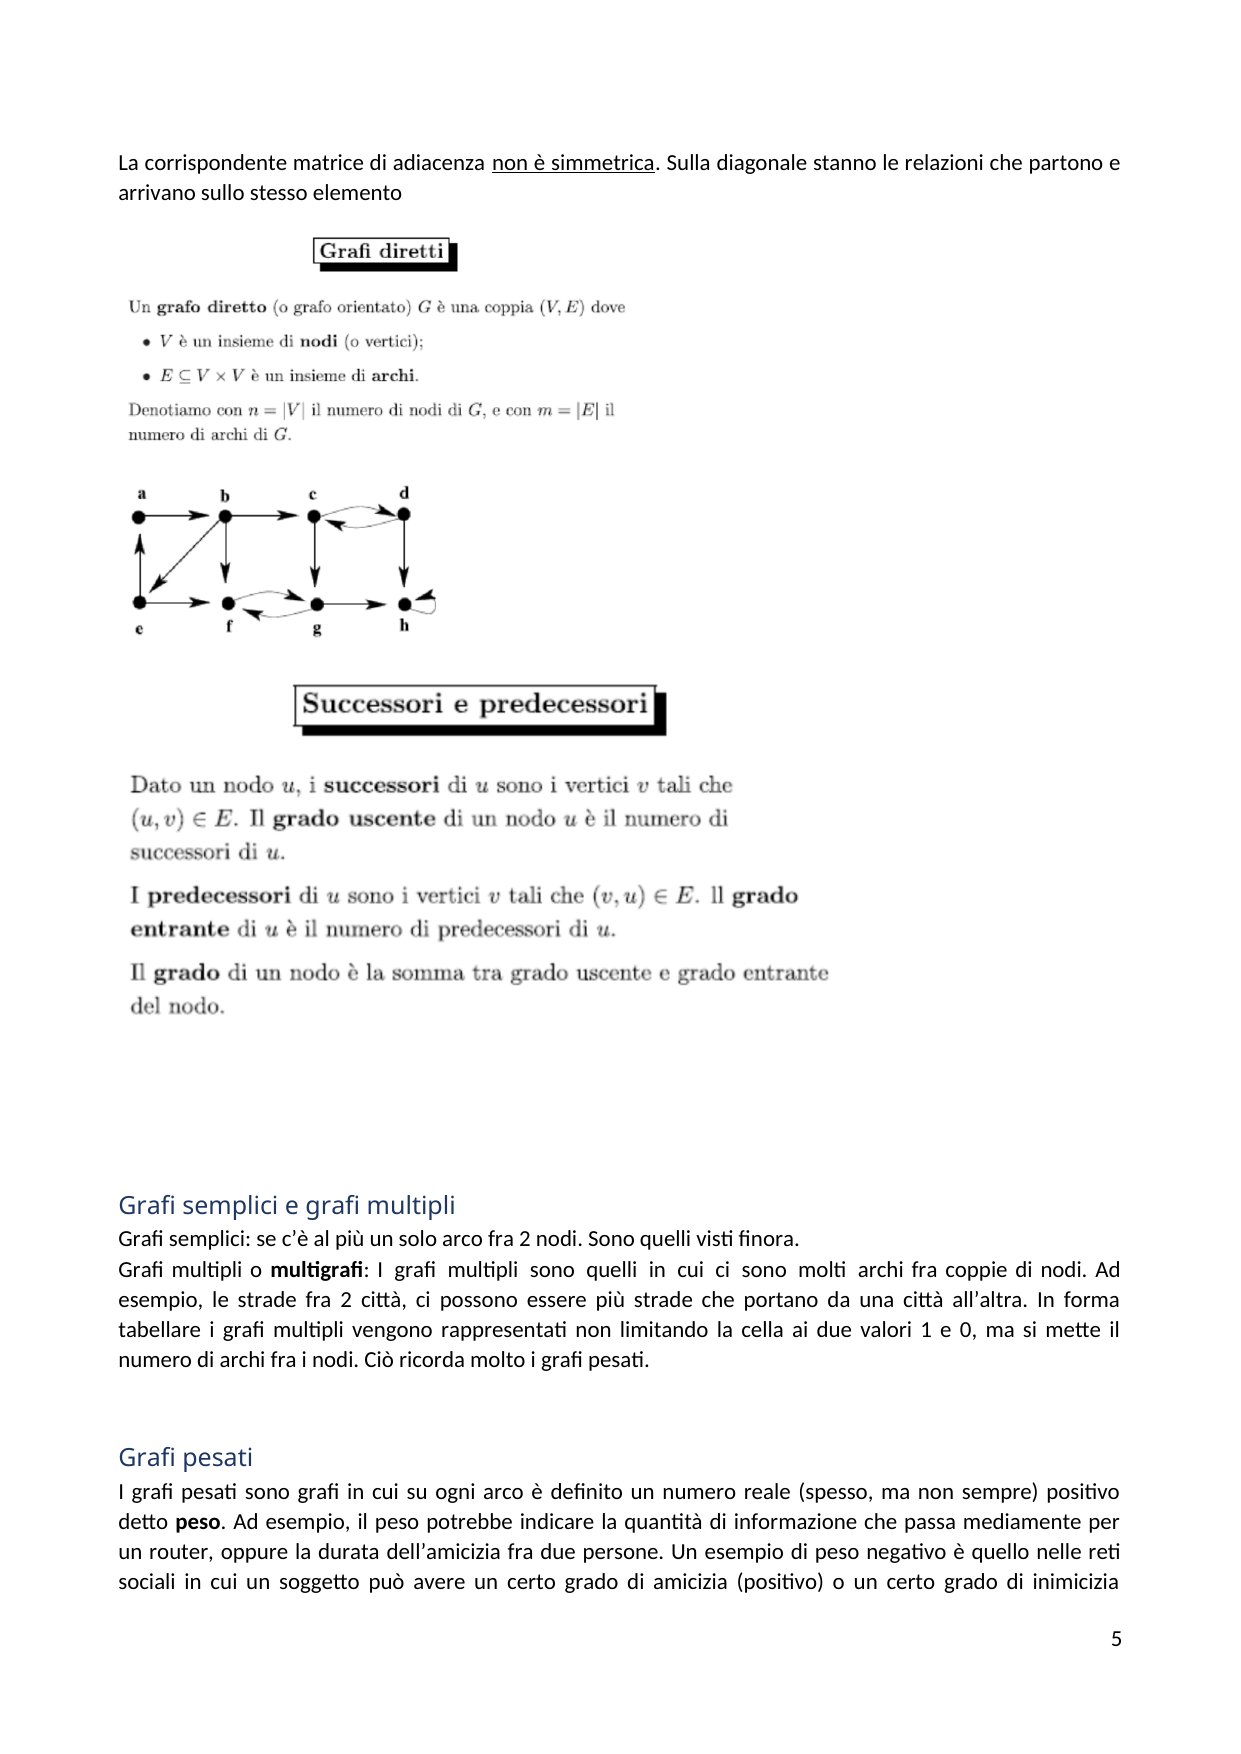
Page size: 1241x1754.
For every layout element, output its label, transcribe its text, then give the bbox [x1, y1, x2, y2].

picture [118, 667, 843, 1029]
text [118, 1477, 1122, 1596]
text Grafi multipli o multigrafi: I grafi multipli sono quelli in cui ci sono molti archi fra coppie di nodi. Ad esempio, le strade fra 2 città, ci possono essere più strade che portano da una città all’altra. In forma tabellare i grafi multipli vengono rappresentati non limitando la cella ai due valori 1 e 0, ma si mette il numero di archi fra i nodi. Ciò ricorda molto i grafi pesati. [118, 1255, 1122, 1373]
picture [118, 224, 655, 454]
subtitle Grafi pesati [118, 1440, 1122, 1474]
picture [118, 472, 476, 649]
subtitle Grafi semplici e grafi multipli [118, 1188, 1122, 1222]
text Grafi semplici: se c’è al più un solo arco fra 2 nodi. Sono quelli visti finora. [118, 1224, 1122, 1252]
